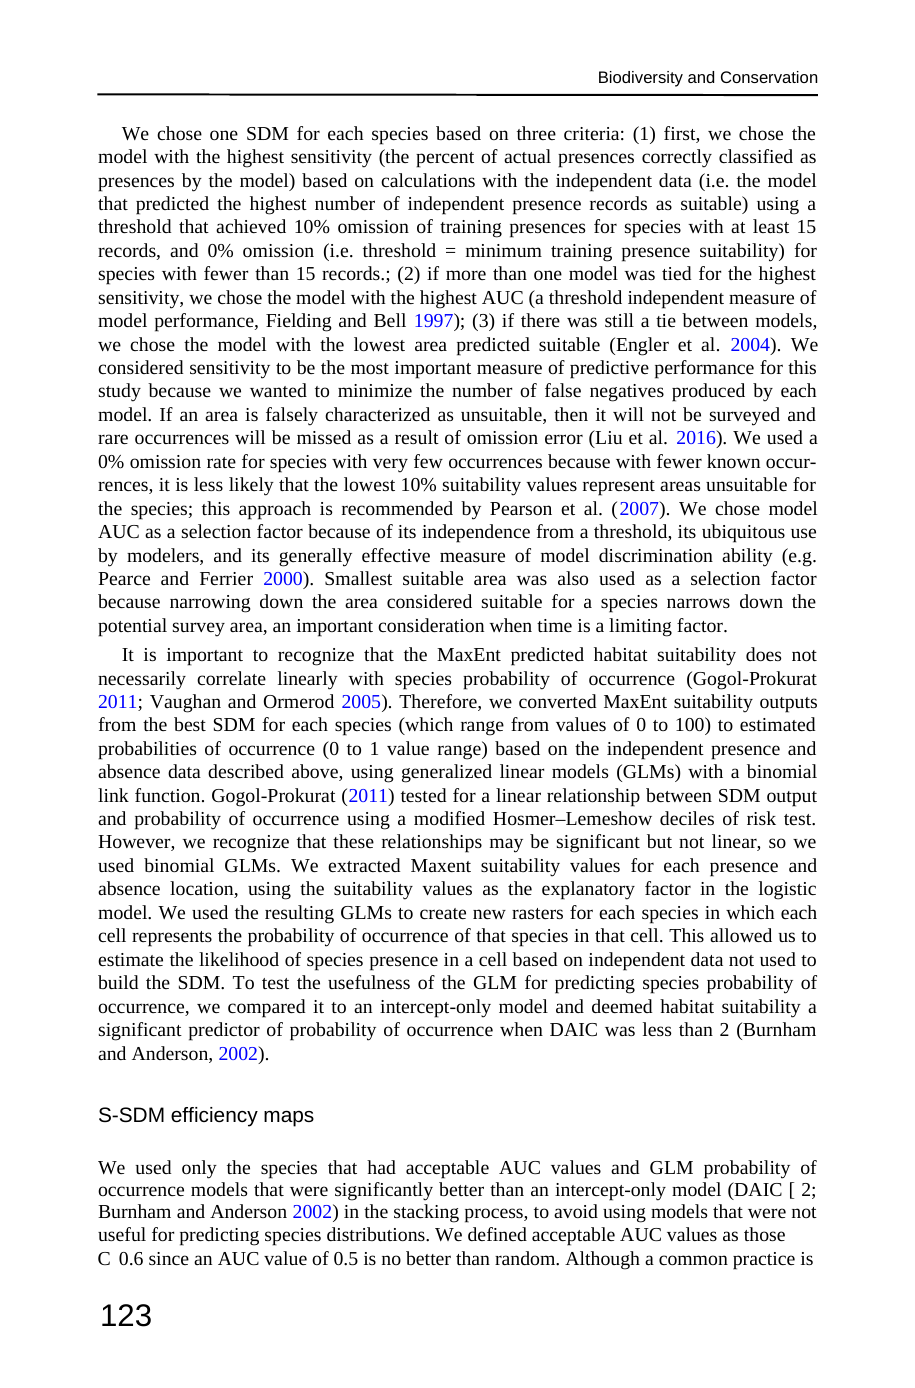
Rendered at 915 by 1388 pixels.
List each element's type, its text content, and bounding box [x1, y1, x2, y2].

text We used only the species that had acceptable AUC values and GLM probability of occurrence models that were significantly better than an intercept-only model (DAIC [ 2; Burnham and Anderson 2002) in the stacking process, to avoid using models that were not useful for predicting species distributions. We defined acceptable AUC values as those [98, 1156, 818, 1246]
text S-SDM efficiency maps [98, 1103, 818, 1127]
text We chose one SDM for each species based on three criteria: (1) first, we chose the model with the highest sensitivity (the percent of actual presences correctly classified as presences by the model) based on calculations with the independent data (i.e. the model that predicted the highest number of independent presence records as suitable) using a threshold that achieved 10% omission of training presences for species with at least 15 records, and 0% omission (i.e. threshold = minimum training presence suitability) for species with fewer than 15 records.; (2) if more than one model was tied for the highest sensitivity, we chose the model with the highest AUC (a threshold independent measure of model performance, Fielding and Bell 1997); (3) if there was still a tie between models, we chose the model with the lowest area predicted suitable (Engler et al. 2004). We considered sensitivity to be the most important measure of predictive performance for this study because we wanted to minimize the number of false negatives produced by each model. If an area is falsely characterized as unsuitable, then it will not be surveyed and rare occurrences will be missed as a result of omission error (Liu et al. 2016). We used a 0% omission rate for species with very few occurrences because with fewer known occur-rences, it is less likely that the lowest 10% suitability values represent areas unsuitable for the species; this approach is recommended by Pearson et al. (2007). We chose model AUC as a selection factor because of its independence from a threshold, its ubiquitous use by modelers, and its generally effective measure of model discrimination ability (e.g. Pearce and Ferrier 2000). Smallest suitable area was also used as a selection factor because narrowing down the area considered suitable for a species narrows down the potential survey area, an important consideration when time is a limiting factor. [98, 122, 818, 637]
text Biodiversity and Conservation [97, 67, 818, 87]
list 0.6 since an AUC value of 0.5 is no better than random. Although a common practice is [97, 1247, 818, 1270]
text 123 [100, 1297, 818, 1333]
text It is important to recognize that the MaxEnt predicted habitat suitability does not necessarily correlate linearly with species probability of occurrence (Gogol-Prokurat 2011; Vaughan and Ormerod 2005). Therefore, we converted MaxEnt suitability outputs from the best SDM for each species (which range from values of 0 to 100) to estimated probabilities of occurrence (0 to 1 value range) based on the independent presence and absence data described above, using generalized linear models (GLMs) with a binomial link function. Gogol-Prokurat (2011) tested for a linear relationship between SDM output and probability of occurrence using a modified Hosmer–Lemeshow deciles of risk test. However, we recognize that these relationships may be significant but not linear, so we used binomial GLMs. We extracted Maxent suitability values for each presence and absence location, using the suitability values as the explanatory factor in the logistic model. We used the resulting GLMs to create new rasters for each species in which each cell represents the probability of occurrence of that species in that cell. This allowed us to estimate the likelihood of species presence in a cell based on independent data not used to build the SDM. To test the usefulness of the GLM for predicting species probability of occurrence, we compared it to an intercept-only model and deemed habitat suitability a significant predictor of probability of occurrence when DAIC was less than 2 (Burnham and Anderson, 2002). [98, 643, 818, 1064]
